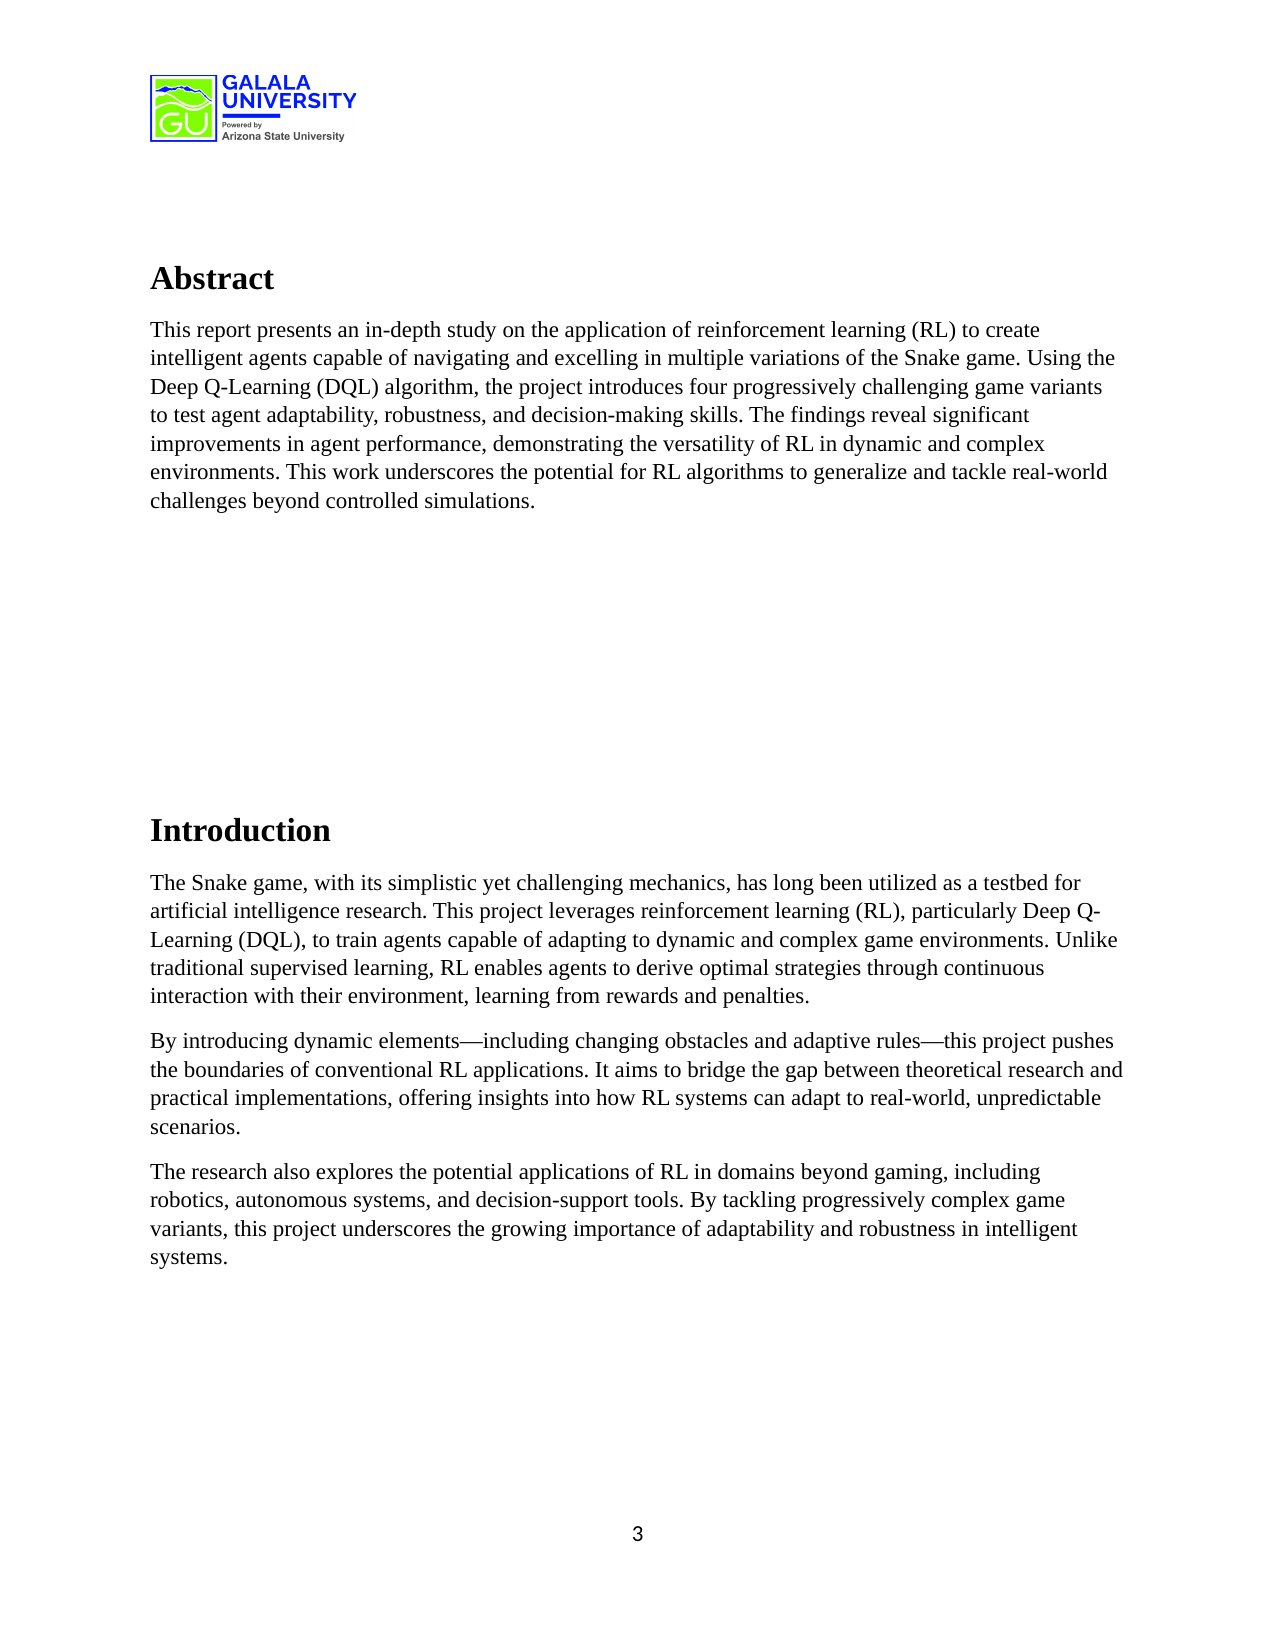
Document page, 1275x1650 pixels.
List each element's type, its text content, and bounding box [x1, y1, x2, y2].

text The research also explores the potential applications of RL in domains beyond gaming, including robotics, autonomous systems, and decision-support tools. By tackling progressively complex game variants, this project underscores the growing importance of adaptability and robustness in intelligent systems. [150, 1158, 1125, 1270]
text The Snake game, with its simplistic yet challenging mechanics, has long been utilized as a testbed for artificial intelligence research. This project leverages reinforcement learning (RL), particularly Deep Q-Learning (DQL), to train agents capable of adapting to dynamic and complex game environments. Unlike traditional supervised learning, RL enables agents to derive optimal strategies through continuous interaction with their environment, learning from rewards and penalties. [150, 869, 1125, 1009]
text This report presents an in-depth study on the application of reinforcement learning (RL) to create intelligent agents capable of navigating and excelling in multiple variations of the Snake game. Using the Deep Q-Learning (DQL) algorithm, the project introduces four progressively challenging game variants to test agent adaptability, robustness, and decision-making skills. The findings reveal significant improvements in agent performance, demonstrating the versatility of RL in dynamic and complex environments. This work underscores the potential for RL algorithms to generalize and tackle real-world challenges beyond controlled simulations. [150, 316, 1125, 513]
text Abstract [150, 258, 1125, 296]
text Introduction [150, 811, 1125, 849]
picture [150, 75, 357, 142]
text By introducing dynamic elements—including changing obstacles and adaptive rules—this project pushes the boundaries of conventional RL applications. It aims to bridge the gap between theoretical research and practical implementations, offering insights into how RL systems can adapt to real-world, unpredictable scenarios. [150, 1028, 1125, 1139]
